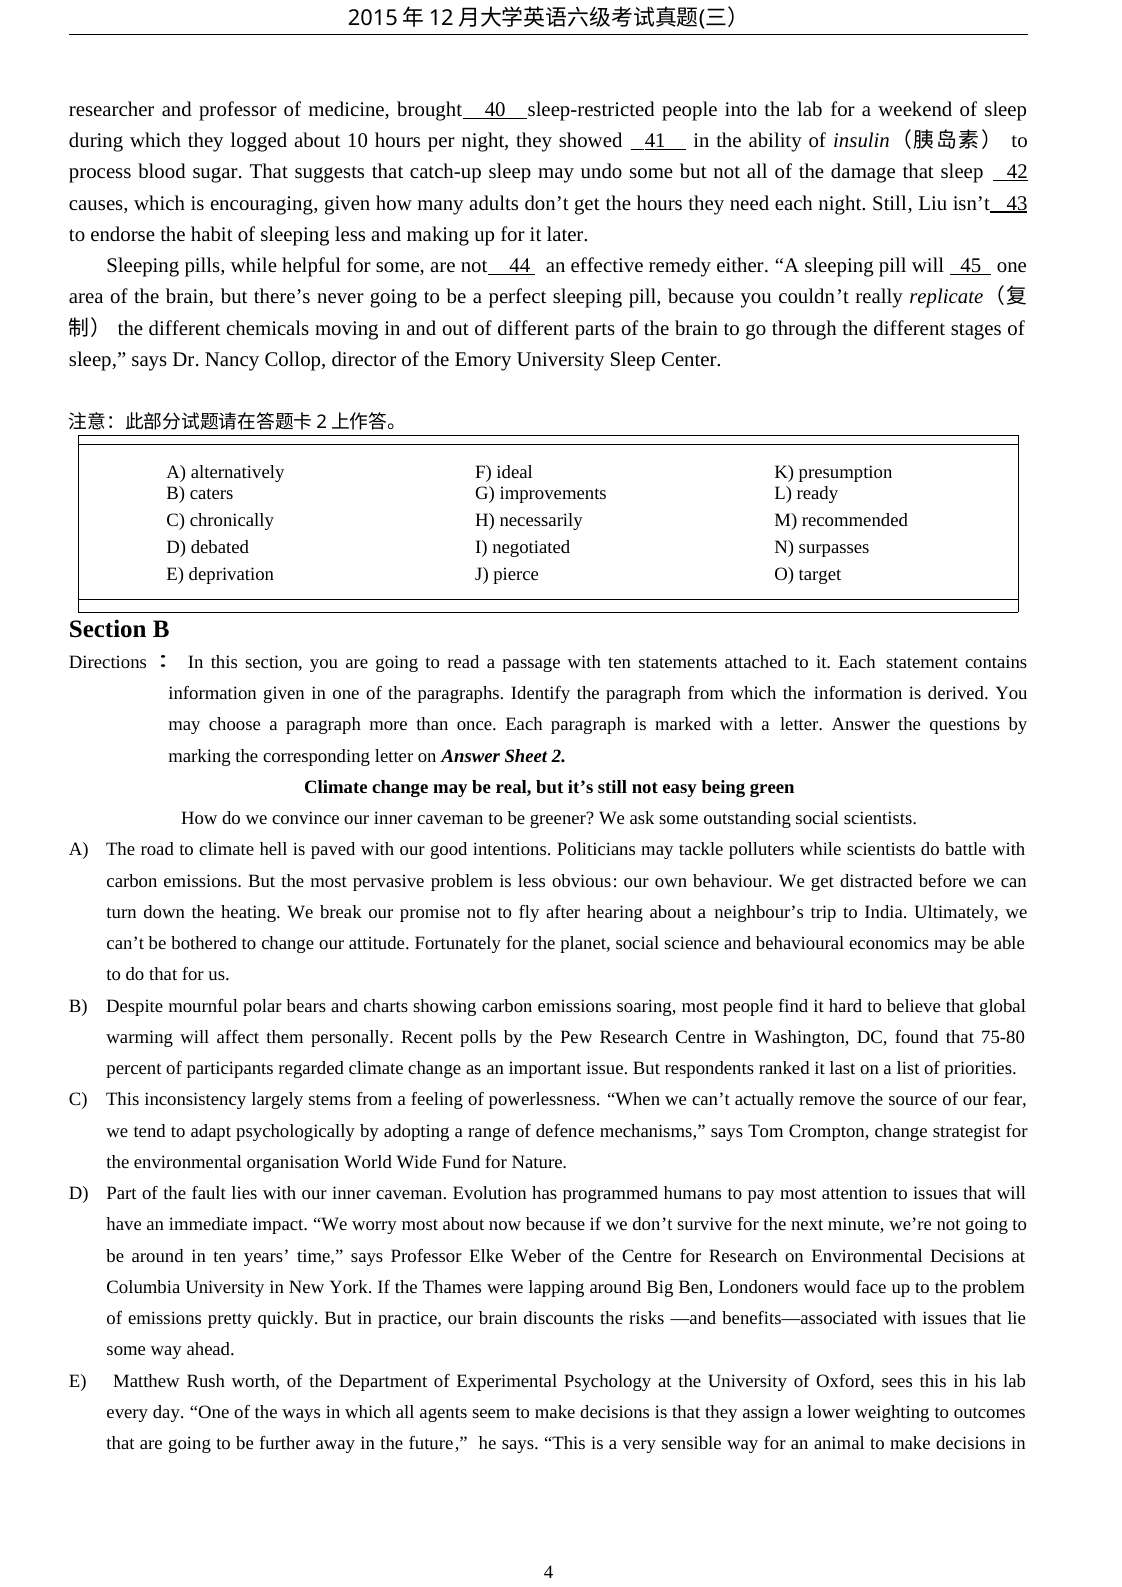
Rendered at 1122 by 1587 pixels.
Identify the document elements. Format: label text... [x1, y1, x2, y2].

table_cell G) improvements [391, 483, 701, 509]
table_header K) presumption [701, 445, 1018, 482]
table_cell J) pierce [391, 564, 701, 599]
table_cell B) caters [79, 483, 391, 509]
table_header F) ideal [391, 445, 701, 482]
text Climate change may be real, but it’s still not easy being green How do we convince our inner caveman to be greener? We ask some outstanding social scientists. [71, 768, 1028, 831]
text Section B [69, 614, 1028, 643]
table_cell E) deprivation [79, 564, 391, 599]
table_cell N) surpasses [701, 536, 1018, 564]
list Part of the fault lies with our inner caveman. Evolution has programmed humans to pay most attention to issues that will have an immediate impact. “We worry most about now because if we don’t survive for the next minute, we’re not going to be around in ten years’ time,” says Professor Elke Weber of the Centre for Research on Environmental Decisions at Columbia University in New York. If the Thames were lapping around Big Ben, Londoners would face up to the problem of emissions pretty quickly. But in practice, our brain discounts the risks —and benefits—associated with issues that lie some way ahead. [69, 1174, 1028, 1362]
table_header A) alternatively [79, 445, 391, 482]
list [69, 1362, 1028, 1456]
table_cell M) recommended [701, 510, 1018, 536]
list The road to climate hell is paved with our good intentions. Politicians may tackle polluters while scientists do battle with carbon emissions. But the most pervasive problem is less obvious: our own behaviour. We get distracted before we can turn down the heating. We break our promise not to fly after hearing about a neighbour’s trip to India. Ultimately, we can’t be bothered to change our attitude. Fortunately for the planet, social science and behavioural economics may be able to do that for us. [69, 831, 1028, 987]
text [69, 91, 1028, 247]
table_cell L) ready [701, 483, 1018, 509]
table_cell O) target [701, 564, 1018, 599]
table_cell D) debated [79, 536, 391, 564]
text Directions： In this section, you are going to read a passage with ten statements attached to it. Each statement contains information given in one of the paragraphs. Identify the paragraph from which the information is derived. You may choose a paragraph more than once. Each paragraph is marked with a letter. Answer the questions by marking the corresponding letter on Answer Sheet 2. [69, 643, 1028, 768]
list This inconsistency largely stems from a feeling of powerlessness. “When we can’t actually remove the source of our fear, we tend to adapt psychologically by adopting a range of defence mechanisms,” says Tom Crompton, change strategist for the environmental organisation World Wide Fund for Nature. [69, 1081, 1028, 1174]
table_cell H) necessarily [391, 510, 701, 536]
text Sleeping pills, while helpful for some, are not 44 an effective remedy either. “A sleeping pill will 45 one area of the brain, but there’s never going to be a perfect sleeping pill, because you couldn’t really replicate（复制） the different chemicals moving in and out of different parts of the brain to go through the different stages of sleep,” says Dr. Nancy Collop, director of the Emory University Sleep Center. [69, 247, 1028, 372]
table_cell C) chronically [79, 510, 391, 536]
list Despite mournful polar bears and charts showing carbon emissions soaring, most people find it hard to believe that global warming will affect them personally. Recent polls by the Pew Research Centre in Washington, DC, found that 75-80 percent of participants regarded climate change as an important issue. But respondents ranked it last on a list of priorities. [69, 987, 1028, 1081]
table_cell I) negotiated [391, 536, 701, 564]
text 注意：此部分试题请在答题卡2上作答。 [69, 404, 1028, 435]
